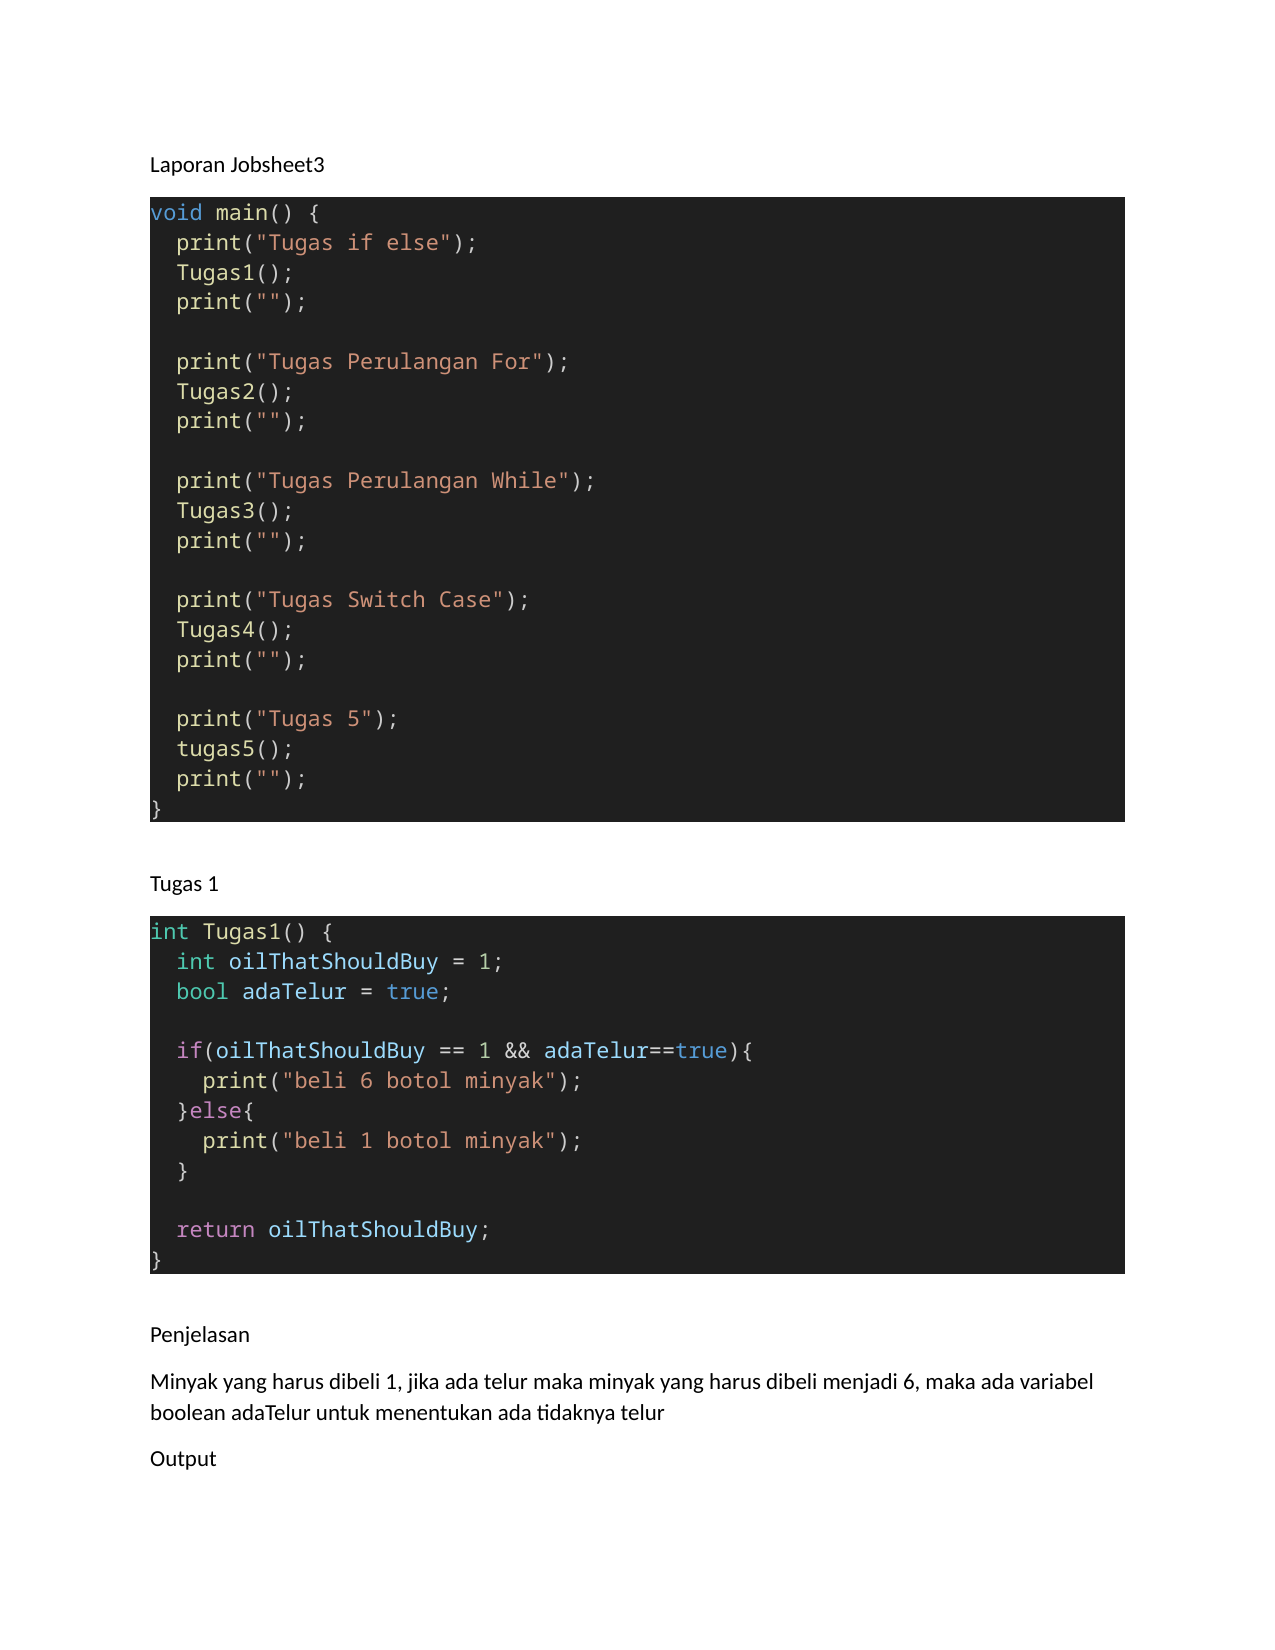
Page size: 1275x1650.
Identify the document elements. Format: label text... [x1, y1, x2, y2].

text } [150, 1154, 1125, 1184]
text return oilThatShouldBuy; [150, 1214, 1125, 1244]
text tugas5(); [150, 733, 1125, 763]
text print("Tugas if else"); [150, 227, 1125, 256]
text Minyak yang harus dibeli 1, jika ada telur maka minyak yang harus dibeli menjadi 6, maka ada variabel boolean adaTelur untuk menentukan ada tidaknya telur [150, 1367, 1125, 1426]
text Laporan Jobsheet3 [150, 150, 1125, 178]
text Tugas3(); [150, 495, 1125, 524]
text print(""); [150, 286, 1125, 316]
text Output [150, 1444, 1125, 1473]
text print(""); [150, 405, 1125, 435]
text } [150, 793, 1125, 822]
text Tugas4(); [150, 614, 1125, 644]
text } [150, 1244, 1125, 1274]
text print(""); [150, 644, 1125, 673]
text }else{ [150, 1095, 1125, 1125]
text int oilThatShouldBuy = 1; [150, 946, 1125, 976]
text Tugas1(); [150, 256, 1125, 286]
text bool adaTelur = true; [150, 976, 1125, 1006]
text print("Tugas Perulangan For"); [150, 346, 1125, 376]
text Tugas 1 [150, 869, 1125, 897]
text if(oilThatShouldBuy == 1 && adaTelur==true){ [150, 1035, 1125, 1065]
text print("Tugas 5"); [150, 703, 1125, 733]
text print(""); [150, 763, 1125, 793]
text Penjelasan [150, 1321, 1125, 1349]
text print("beli 1 botol minyak"); [150, 1125, 1125, 1154]
text print("Tugas Switch Case"); [150, 584, 1125, 614]
text void main() { [150, 197, 1125, 227]
text print("beli 6 botol minyak"); [150, 1065, 1125, 1095]
text Tugas2(); [150, 376, 1125, 405]
text int Tugas1() { [150, 916, 1125, 946]
text print("Tugas Perulangan While"); [150, 465, 1125, 495]
text print(""); [150, 524, 1125, 554]
